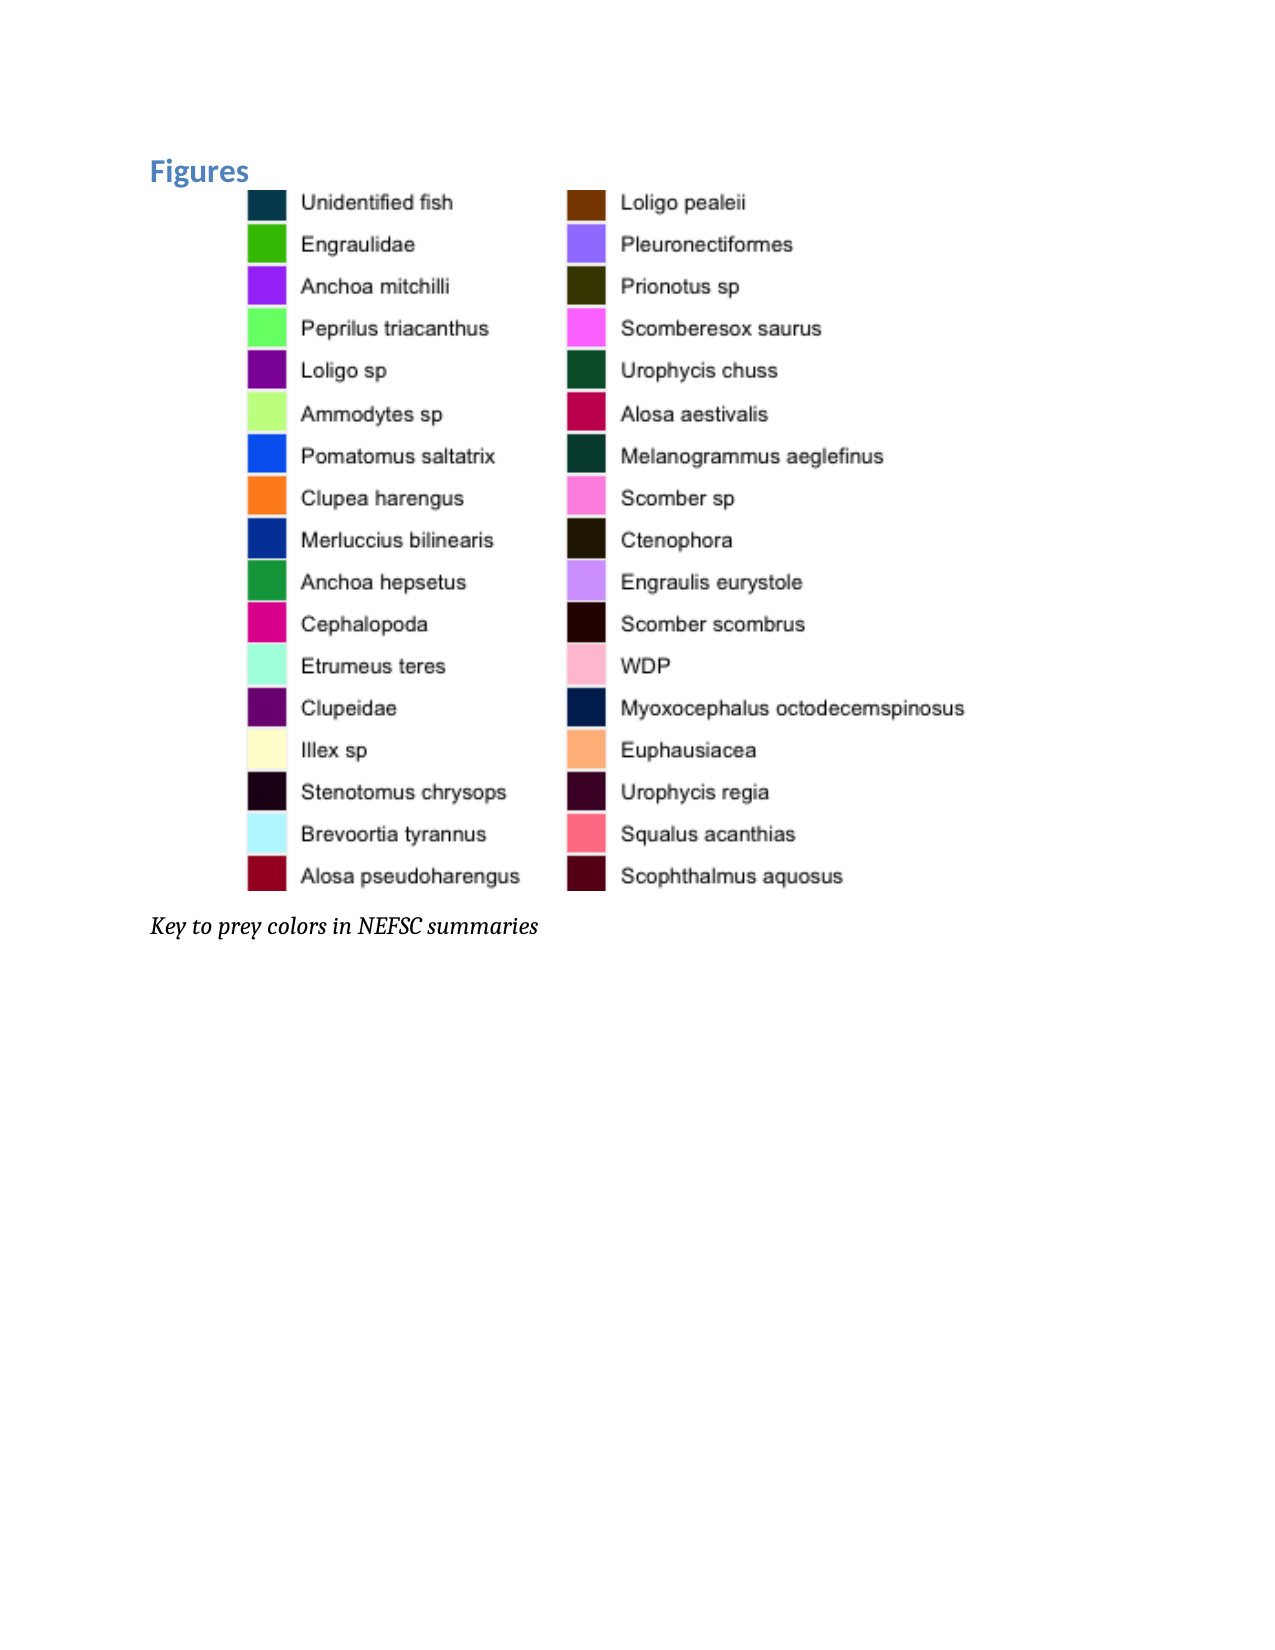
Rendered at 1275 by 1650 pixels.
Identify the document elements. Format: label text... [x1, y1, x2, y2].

text Key to prey colors in NEFSC summaries [150, 912, 1125, 940]
subtitle Figures [150, 150, 1125, 191]
picture [168, 190, 1044, 891]
